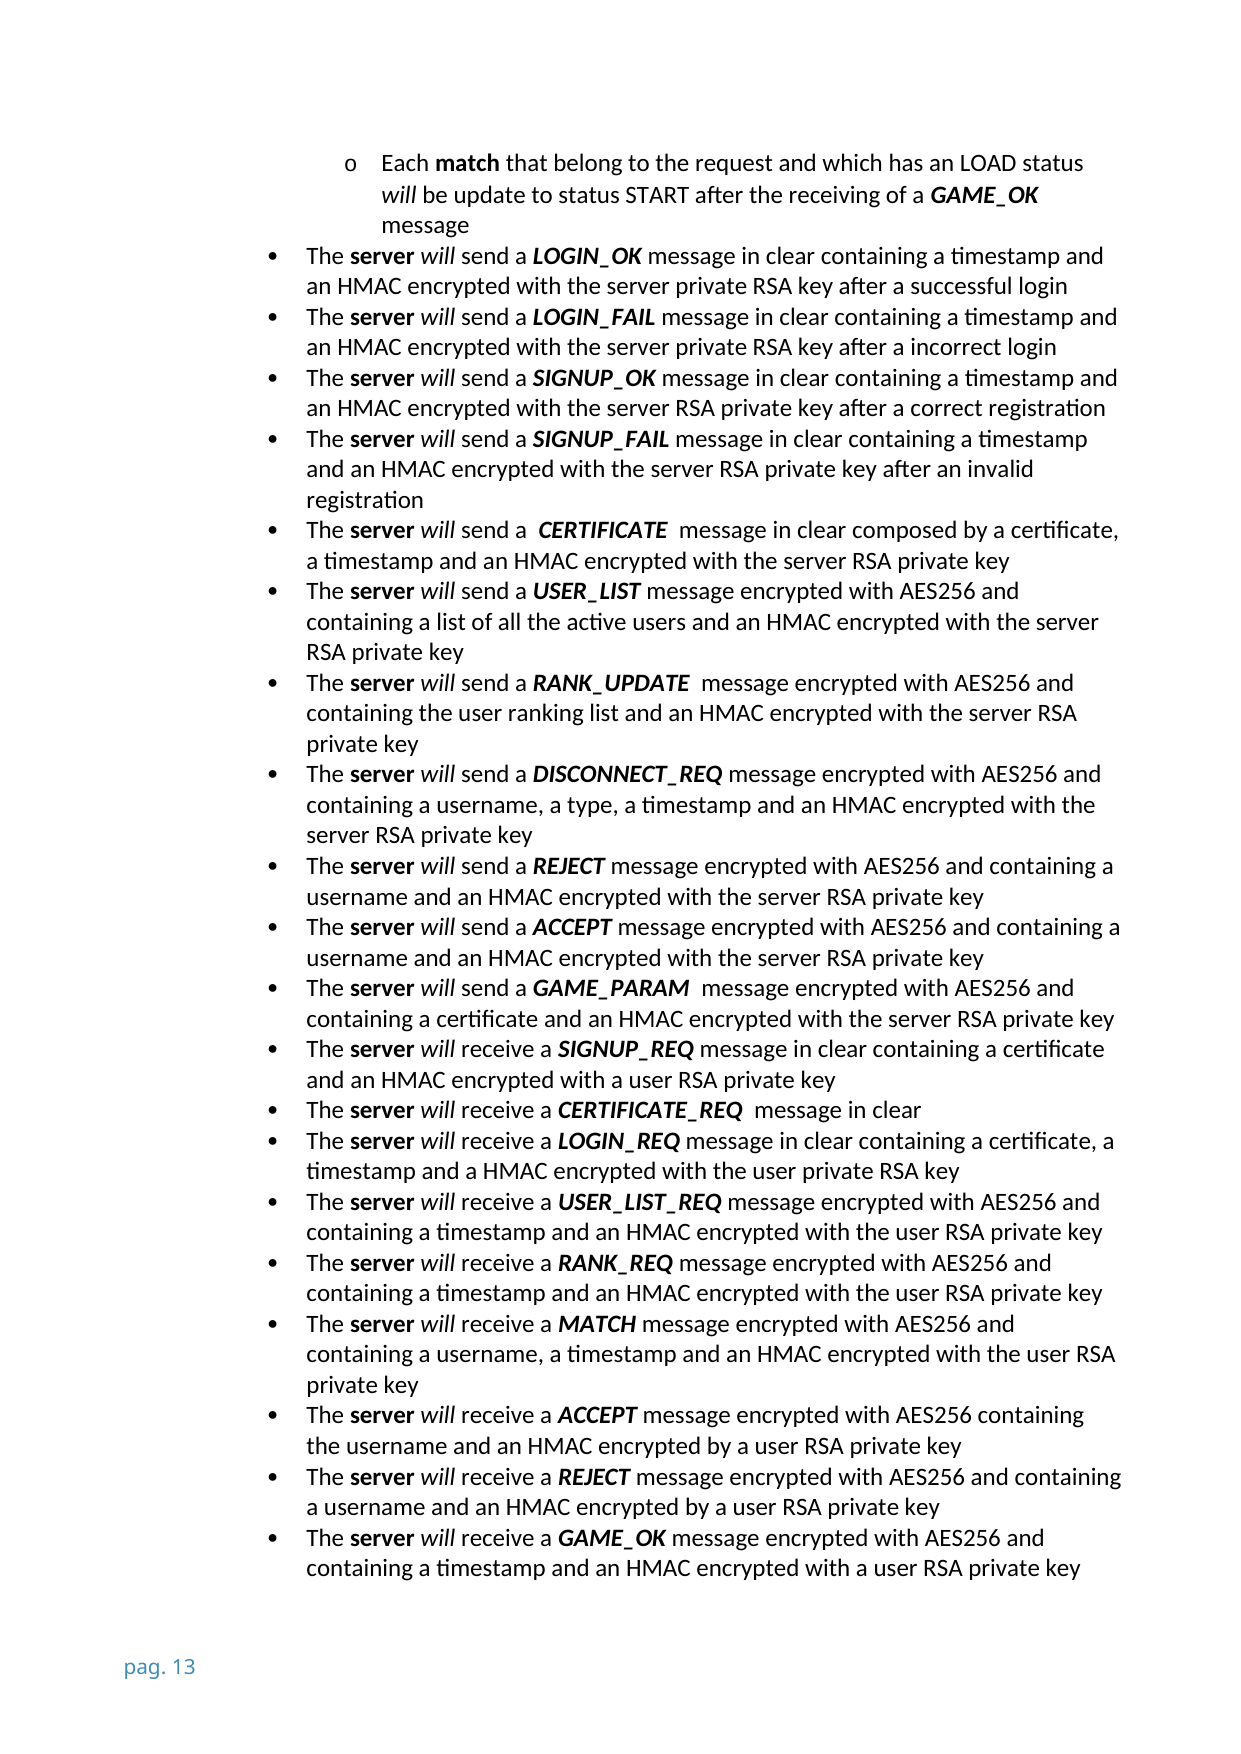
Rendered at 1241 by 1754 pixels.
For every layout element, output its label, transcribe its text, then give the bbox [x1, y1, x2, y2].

list The server will send a SIGNUP_FAIL message in clear containing a timestamp and an HMAC encrypted with the server RSA private key after an invalid registration [269, 423, 1122, 514]
list The server will send a USER_LIST message encrypted with AES256 and containing a list of all the active users and an HMAC encrypted with the server RSA private key [269, 576, 1122, 667]
list The server will send a RANK_UPDATE message encrypted with AES256 and containing the user ranking list and an HMAC encrypted with the server RSA private key [269, 667, 1122, 759]
list The server will receive a ACCEPT message encrypted with AES256 containing the username and an HMAC encrypted by a user RSA private key [269, 1399, 1122, 1461]
list The server will receive a REJECT message encrypted with AES256 and containing a username and an HMAC encrypted by a user RSA private key [269, 1461, 1122, 1522]
list The server will send a DISCONNECT_REQ message encrypted with AES256 and containing a username, a type, a timestamp and an HMAC encrypted with the server RSA private key [269, 759, 1122, 850]
list The server will receive a CERTIFICATE_REQ message in clear [269, 1094, 1122, 1125]
list The server will receive a LOGIN_REQ message in clear containing a certificate, a timestamp and a HMAC encrypted with the user private RSA key [269, 1125, 1122, 1186]
list The server will send a SIGNUP_OK message in clear containing a timestamp and an HMAC encrypted with the server RSA private key after a correct registration [269, 362, 1122, 423]
list The server will send a LOGIN_OK message in clear containing a timestamp and an HMAC encrypted with the server private RSA key after a successful login [269, 240, 1122, 301]
list The server will send a ACCEPT message encrypted with AES256 and containing a username and an HMAC encrypted with the server RSA private key [269, 911, 1122, 972]
list Each match that belong to the request and which has an LOAD status will be update to status START after the receiving of a GAME_OK message [344, 148, 1122, 240]
list The server will receive a SIGNUP_REQ message in clear containing a certificate and an HMAC encrypted with a user RSA private key [269, 1033, 1122, 1094]
list The server will send a LOGIN_FAIL message in clear containing a timestamp and an HMAC encrypted with the server private RSA key after a incorrect login [269, 301, 1122, 362]
list The server will receive a RANK_REQ message encrypted with AES256 and containing a timestamp and an HMAC encrypted with the user RSA private key [269, 1247, 1122, 1308]
list The server will receive a USER_LIST_REQ message encrypted with AES256 and containing a timestamp and an HMAC encrypted with the user RSA private key [269, 1186, 1122, 1247]
list The server will send a REJECT message encrypted with AES256 and containing a username and an HMAC encrypted with the server RSA private key [269, 850, 1122, 911]
list The server will send a GAME_PARAM message encrypted with AES256 and containing a certificate and an HMAC encrypted with the server RSA private key [269, 972, 1122, 1033]
list The server will send a CERTIFICATE message in clear composed by a certificate, a timestamp and an HMAC encrypted with the server RSA private key [269, 514, 1122, 576]
list The server will receive a GAME_OK message encrypted with AES256 and containing a timestamp and an HMAC encrypted with a user RSA private key [269, 1522, 1122, 1583]
list The server will receive a MATCH message encrypted with AES256 and containing a username, a timestamp and an HMAC encrypted with the user RSA private key [269, 1308, 1122, 1399]
